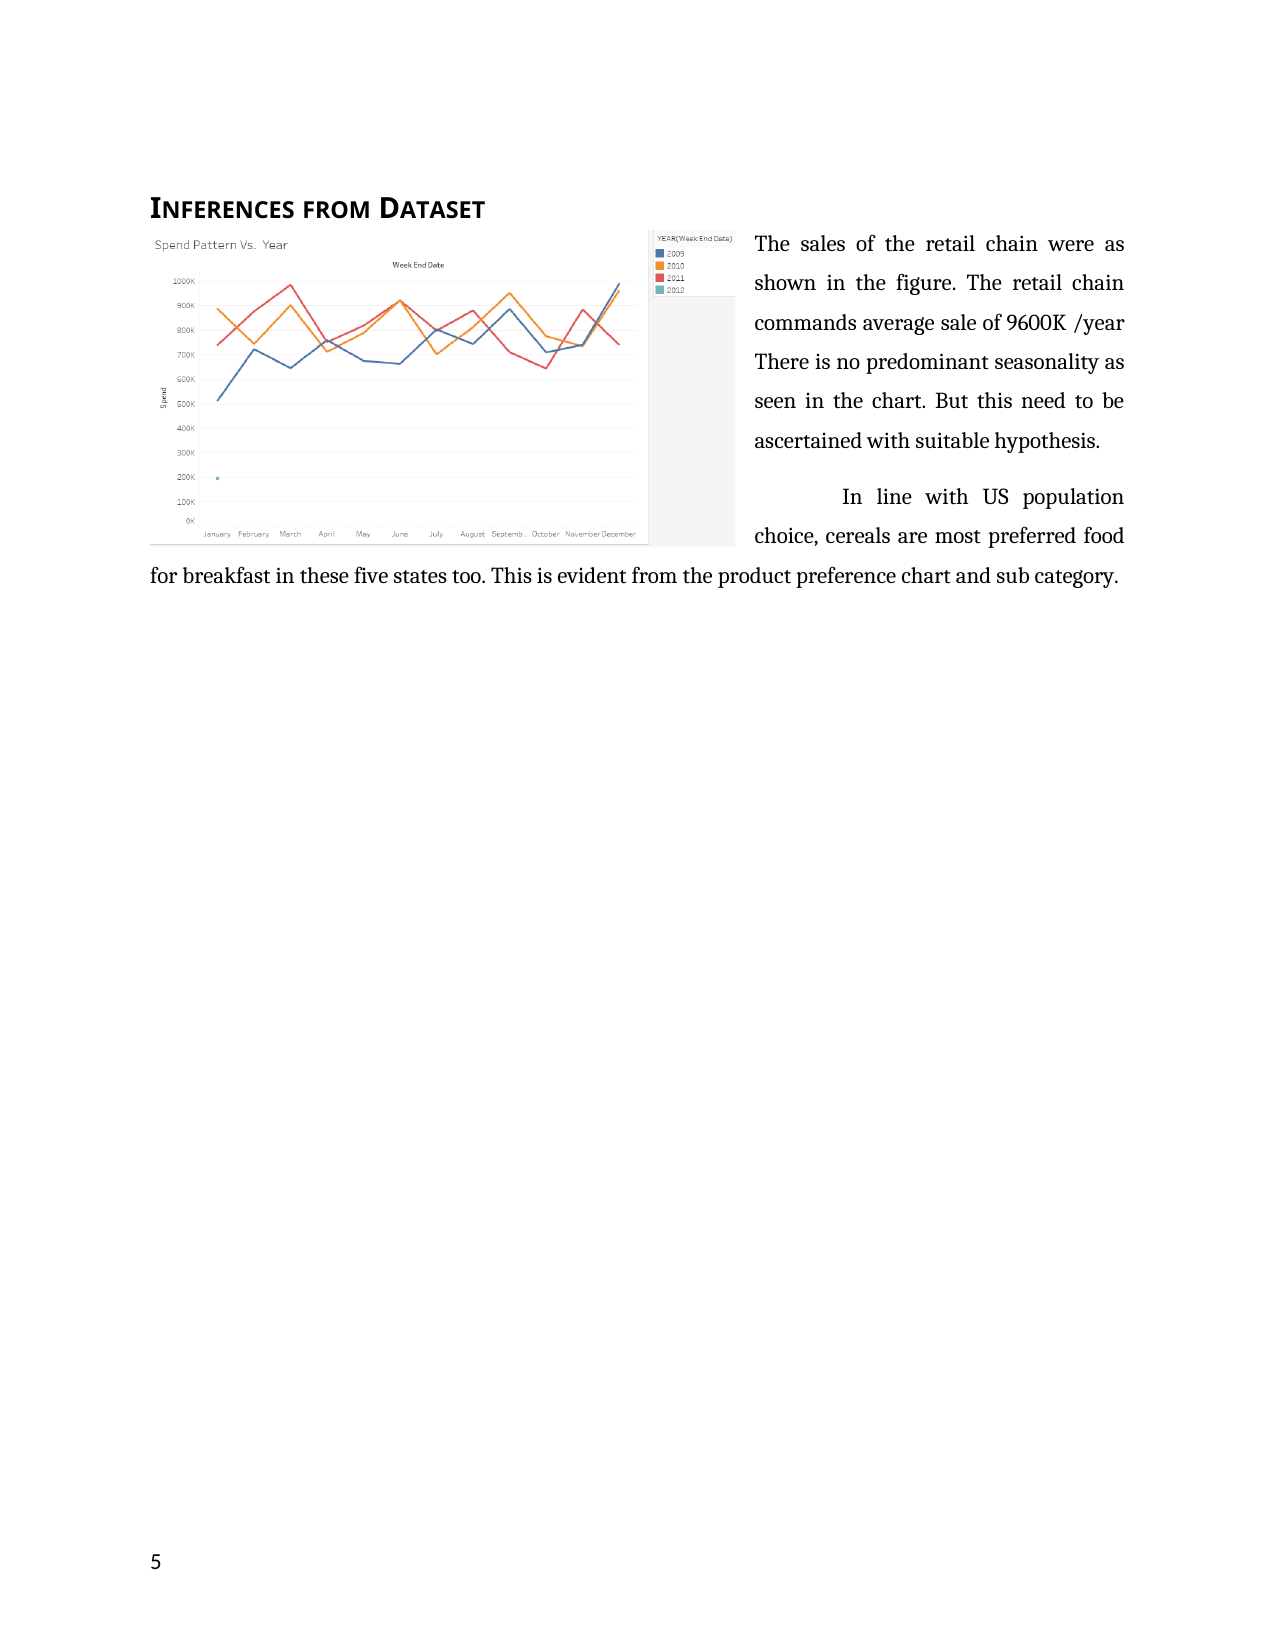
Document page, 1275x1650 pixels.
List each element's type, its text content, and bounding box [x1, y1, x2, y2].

subtitle Inferences from Dataset [150, 187, 1125, 227]
picture [150, 230, 736, 547]
text In line with US population choice, cereals are most preferred food for breakfast in these five states too. This is evident from the product preference chart and sub category. [150, 484, 1125, 589]
text The sales of the retail chain were as shown in the figure. The retail chain commands average sale of 9600K /year There is no predominant seasonality as seen in the chart. But this need to be ascertained with suitable hypothesis. [736, 230, 1125, 454]
